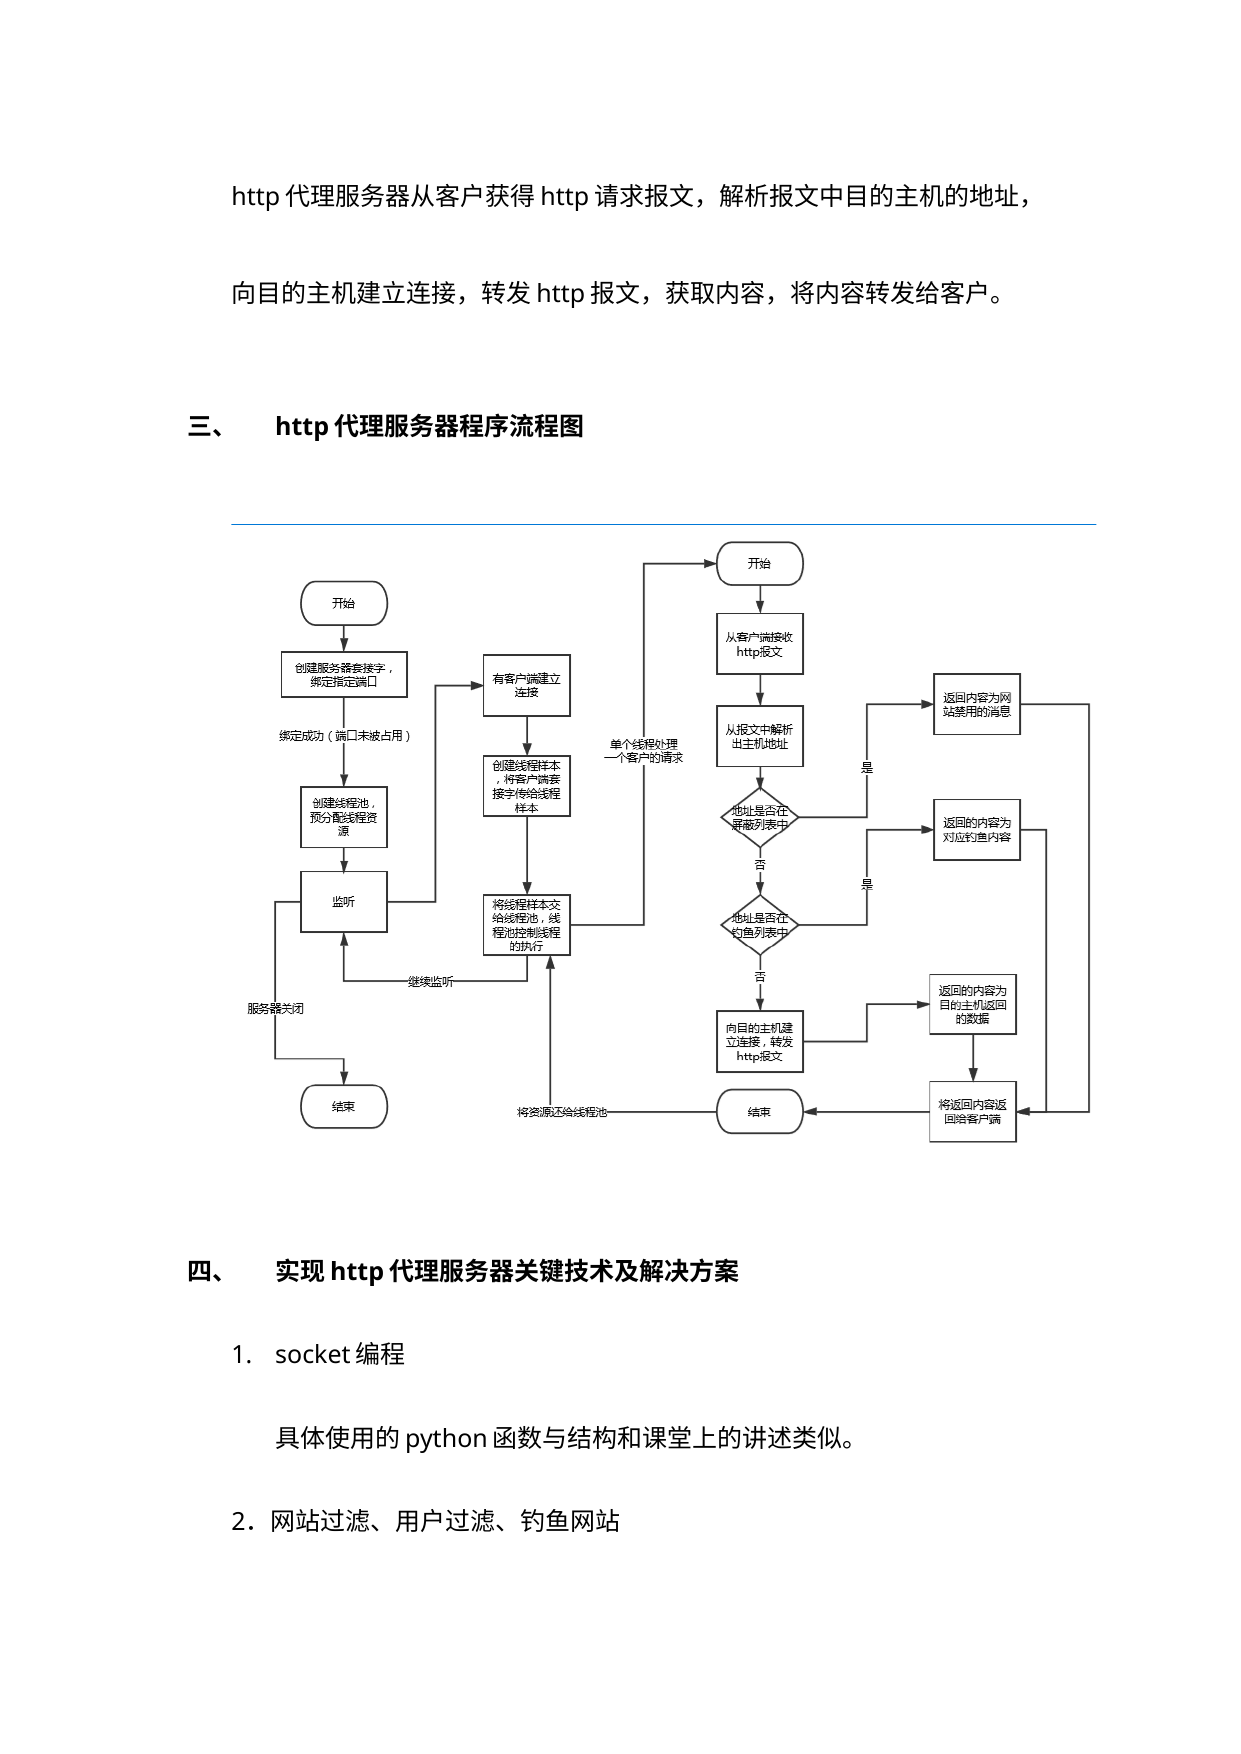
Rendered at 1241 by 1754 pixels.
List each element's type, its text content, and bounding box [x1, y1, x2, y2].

list 2．网站过滤、用户过滤、钓鱼网站 [231, 1487, 1053, 1552]
list 实现http代理服务器关键技术及解决方案 [187, 1237, 1053, 1302]
list 具体使用的python函数与结构和课堂上的讲述类似。 [275, 1404, 1053, 1469]
list socket编程 [231, 1321, 1053, 1386]
list http代理服务器程序流程图 [187, 392, 1053, 457]
list http代理服务器从客户获得http请求报文，解析报文中目的主机的地址，向目的主机建立连接，转发http报文，获取内容，将内容转发给客户。 [231, 162, 1053, 324]
picture [231, 524, 1097, 1143]
